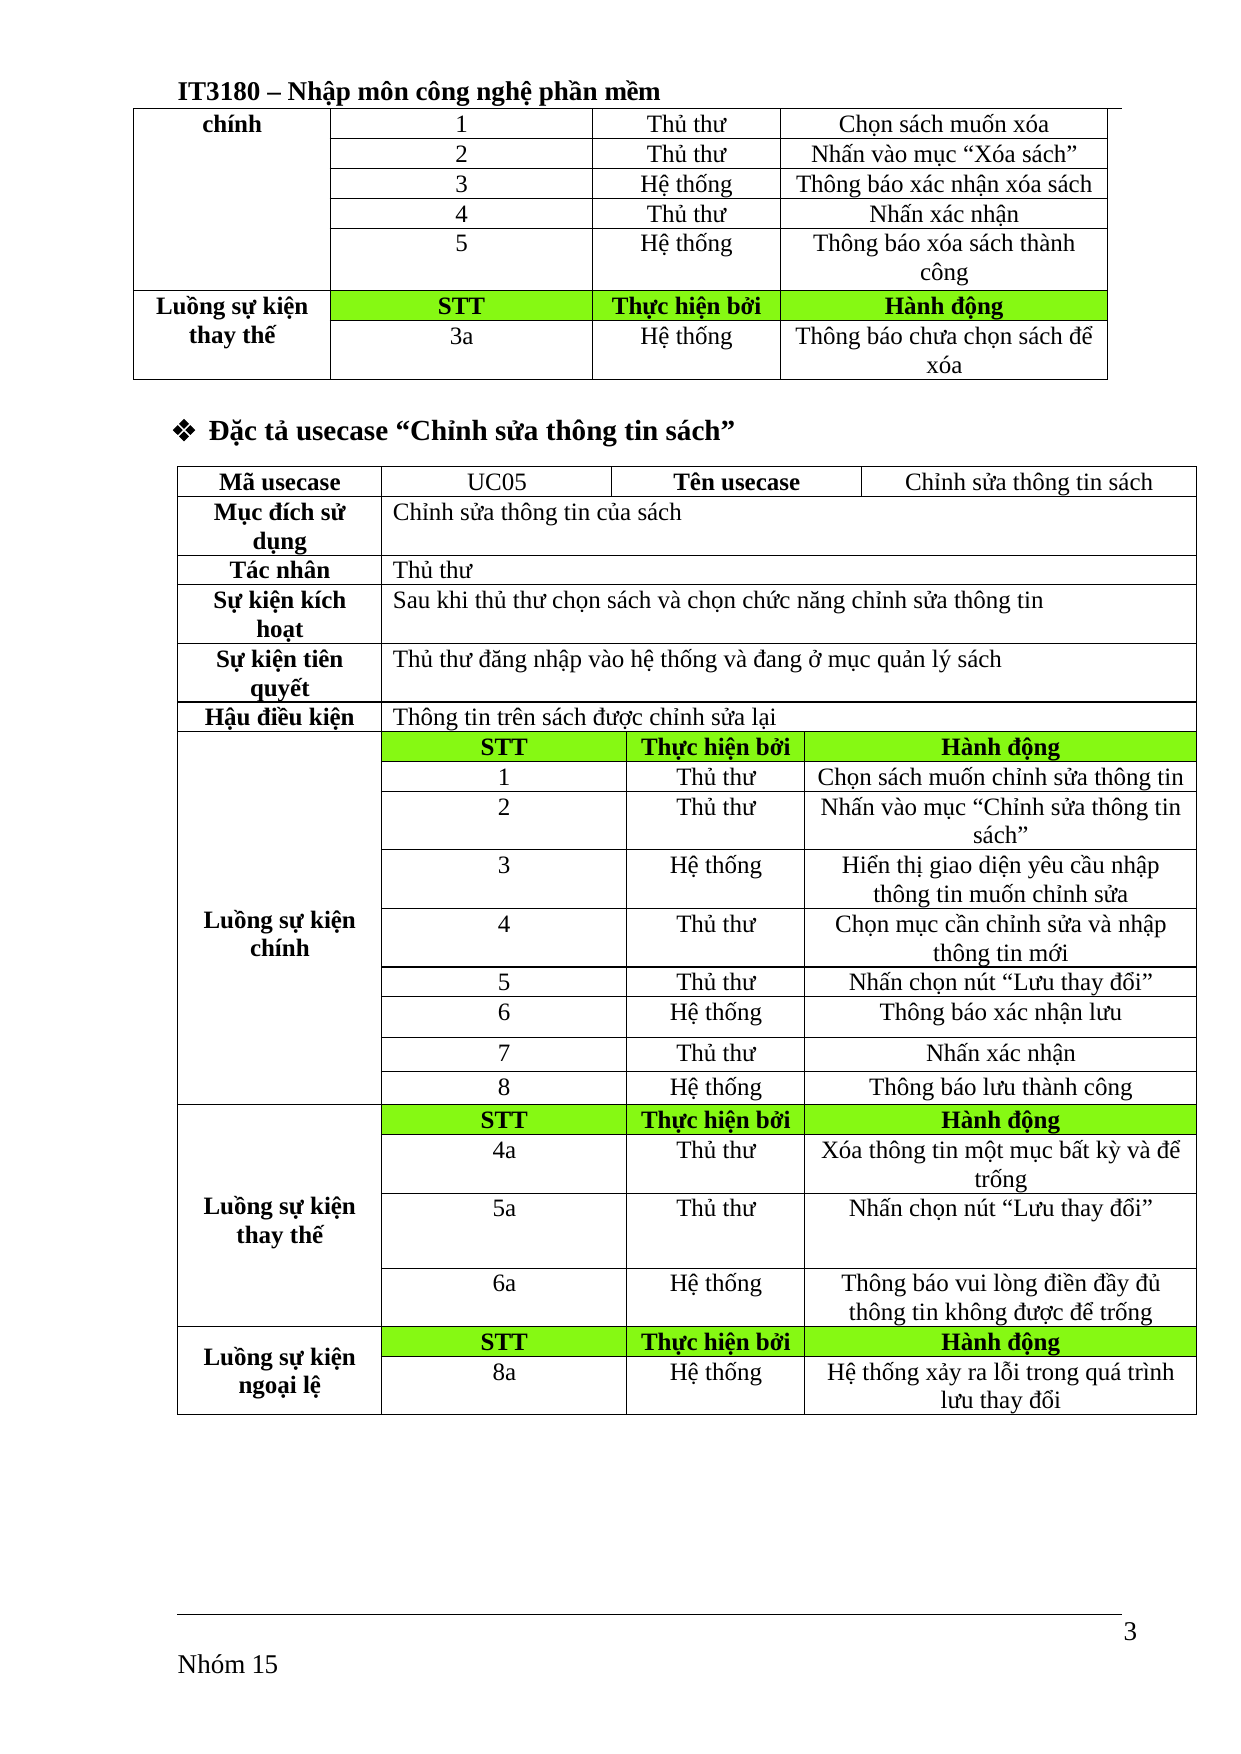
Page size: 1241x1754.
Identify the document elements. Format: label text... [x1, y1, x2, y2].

table_cell 1 [331, 109, 592, 138]
table_cell 2 [331, 139, 592, 168]
table_cell Mục đích sử dụng [178, 497, 381, 554]
table_cell Chọn sách muốn xóa [781, 109, 1107, 138]
table_cell 5a [382, 1194, 626, 1267]
table_cell Thông tin trên sách được chỉnh sửa lại [382, 703, 1196, 731]
table_cell Sự kiện tiên quyết [178, 644, 381, 701]
table_cell STT [331, 291, 592, 320]
table_cell Thủ thư [593, 109, 780, 138]
table_header UC05 [382, 467, 611, 496]
table_cell STT [382, 1105, 626, 1134]
table_cell Hệ thống [593, 169, 780, 198]
table_cell Thủ thư [627, 792, 804, 849]
table_cell 8a [382, 1357, 626, 1414]
table_cell Nhấn vào mục “Xóa sách” [781, 139, 1107, 168]
table_cell Thông báo xóa sách thành công [781, 229, 1107, 290]
table_cell Thủ thư [627, 968, 804, 996]
table_cell Nhấn chọn nút “Lưu thay đổi” [805, 1194, 1196, 1267]
table_cell Thông báo xác nhận xóa sách [781, 169, 1107, 198]
table_cell Nhấn chọn nút “Lưu thay đổi” [805, 968, 1196, 996]
table_cell Thủ thư đăng nhập vào hệ thống và đang ở mục quản lý sách [382, 644, 1196, 701]
table_cell Xóa thông tin một mục bất kỳ và để trống [805, 1135, 1196, 1192]
table_cell 4a [382, 1135, 626, 1192]
table_cell Hệ thống [627, 1072, 804, 1104]
table_cell Chỉnh sửa thông tin của sách [382, 497, 1196, 554]
table_cell Thủ thư [593, 139, 780, 168]
table_cell Hành động [805, 1105, 1196, 1134]
table_cell Luồng sự kiện thay thế [134, 291, 330, 378]
table_cell 6a [382, 1269, 626, 1326]
table_cell Nhấn xác nhận [781, 199, 1107, 227]
table_cell Thông báo xác nhận lưu [805, 997, 1196, 1037]
table_cell Thủ thư [627, 909, 804, 966]
table_cell Hành động [805, 1327, 1196, 1356]
table_cell Hệ thống [627, 997, 804, 1037]
table_cell Thủ thư [382, 556, 1196, 584]
table_cell STT [382, 1327, 626, 1356]
table_cell Thủ thư [627, 762, 804, 791]
table_header Chỉnh sửa thông tin sách [862, 467, 1196, 496]
table_cell 5 [382, 968, 626, 996]
table_cell Thực hiện bởi [627, 1327, 804, 1356]
table_cell Sau khi thủ thư chọn sách và chọn chức năng chỉnh sửa thông tin [382, 585, 1196, 643]
table_header Mã usecase [178, 467, 381, 496]
table_cell Hệ thống [593, 229, 780, 290]
table_cell Thực hiện bởi [627, 732, 804, 761]
table_cell Luồng sự kiện ngoại lệ [178, 1327, 381, 1414]
table_cell Hành động [805, 732, 1196, 761]
table_cell Thủ thư [627, 1194, 804, 1267]
table_cell 3 [331, 169, 592, 198]
table_cell Hệ thống [627, 850, 804, 908]
table_cell Nhấn vào mục “Chỉnh sửa thông tin sách” [805, 792, 1196, 849]
table_cell Thực hiện bởi [593, 291, 780, 320]
table_cell 3 [382, 850, 626, 908]
table_cell Luồng sự kiện thay thế [178, 1105, 381, 1326]
table_cell Hậu điều kiện [178, 703, 381, 731]
table_cell Hệ thống [627, 1357, 804, 1414]
table_cell STT [382, 732, 626, 761]
list Đặc tả usecase “Chỉnh sửa thông tin sách” [171, 413, 1215, 447]
table_cell 8 [382, 1072, 626, 1104]
table_cell 3a [331, 321, 592, 378]
table_cell 6 [382, 997, 626, 1037]
table_cell 1 [382, 762, 626, 791]
table_cell 2 [382, 792, 626, 849]
table_cell Thủ thư [593, 199, 780, 227]
table_cell Sự kiện kích hoạt [178, 585, 381, 643]
table_cell Luồng sự kiện chính [178, 732, 381, 1104]
table_cell Hệ thống [627, 1269, 804, 1326]
table_cell Thủ thư [627, 1038, 804, 1071]
table_cell Chọn sách muốn chỉnh sửa thông tin [805, 762, 1196, 791]
table_cell 5 [331, 229, 592, 290]
table_cell 4 [331, 199, 592, 227]
table_cell 7 [382, 1038, 626, 1071]
table_cell Thủ thư [627, 1135, 804, 1192]
table_cell Thực hiện bởi [627, 1105, 804, 1134]
table_cell Luồng sự kiện chính [134, 109, 330, 290]
table_cell Hiển thị giao diện yêu cầu nhập thông tin muốn chỉnh sửa [805, 850, 1196, 908]
table_cell Thông báo vui lòng điền đầy đủ thông tin không được để trống [805, 1269, 1196, 1326]
table_cell Hành động [781, 291, 1107, 320]
table_header Tên usecase [612, 467, 861, 496]
table_cell Chọn mục cần chỉnh sửa và nhập thông tin mới [805, 909, 1196, 966]
table_cell Thông báo lưu thành công [805, 1072, 1196, 1104]
table_cell 4 [382, 909, 626, 966]
table_cell Tác nhân [178, 556, 381, 584]
table_cell Hệ thống xảy ra lỗi trong quá trình lưu thay đổi [805, 1357, 1196, 1414]
table_cell Hệ thống [593, 321, 780, 378]
table_cell Nhấn xác nhận [805, 1038, 1196, 1071]
table_cell Thông báo chưa chọn sách để xóa [781, 321, 1107, 378]
